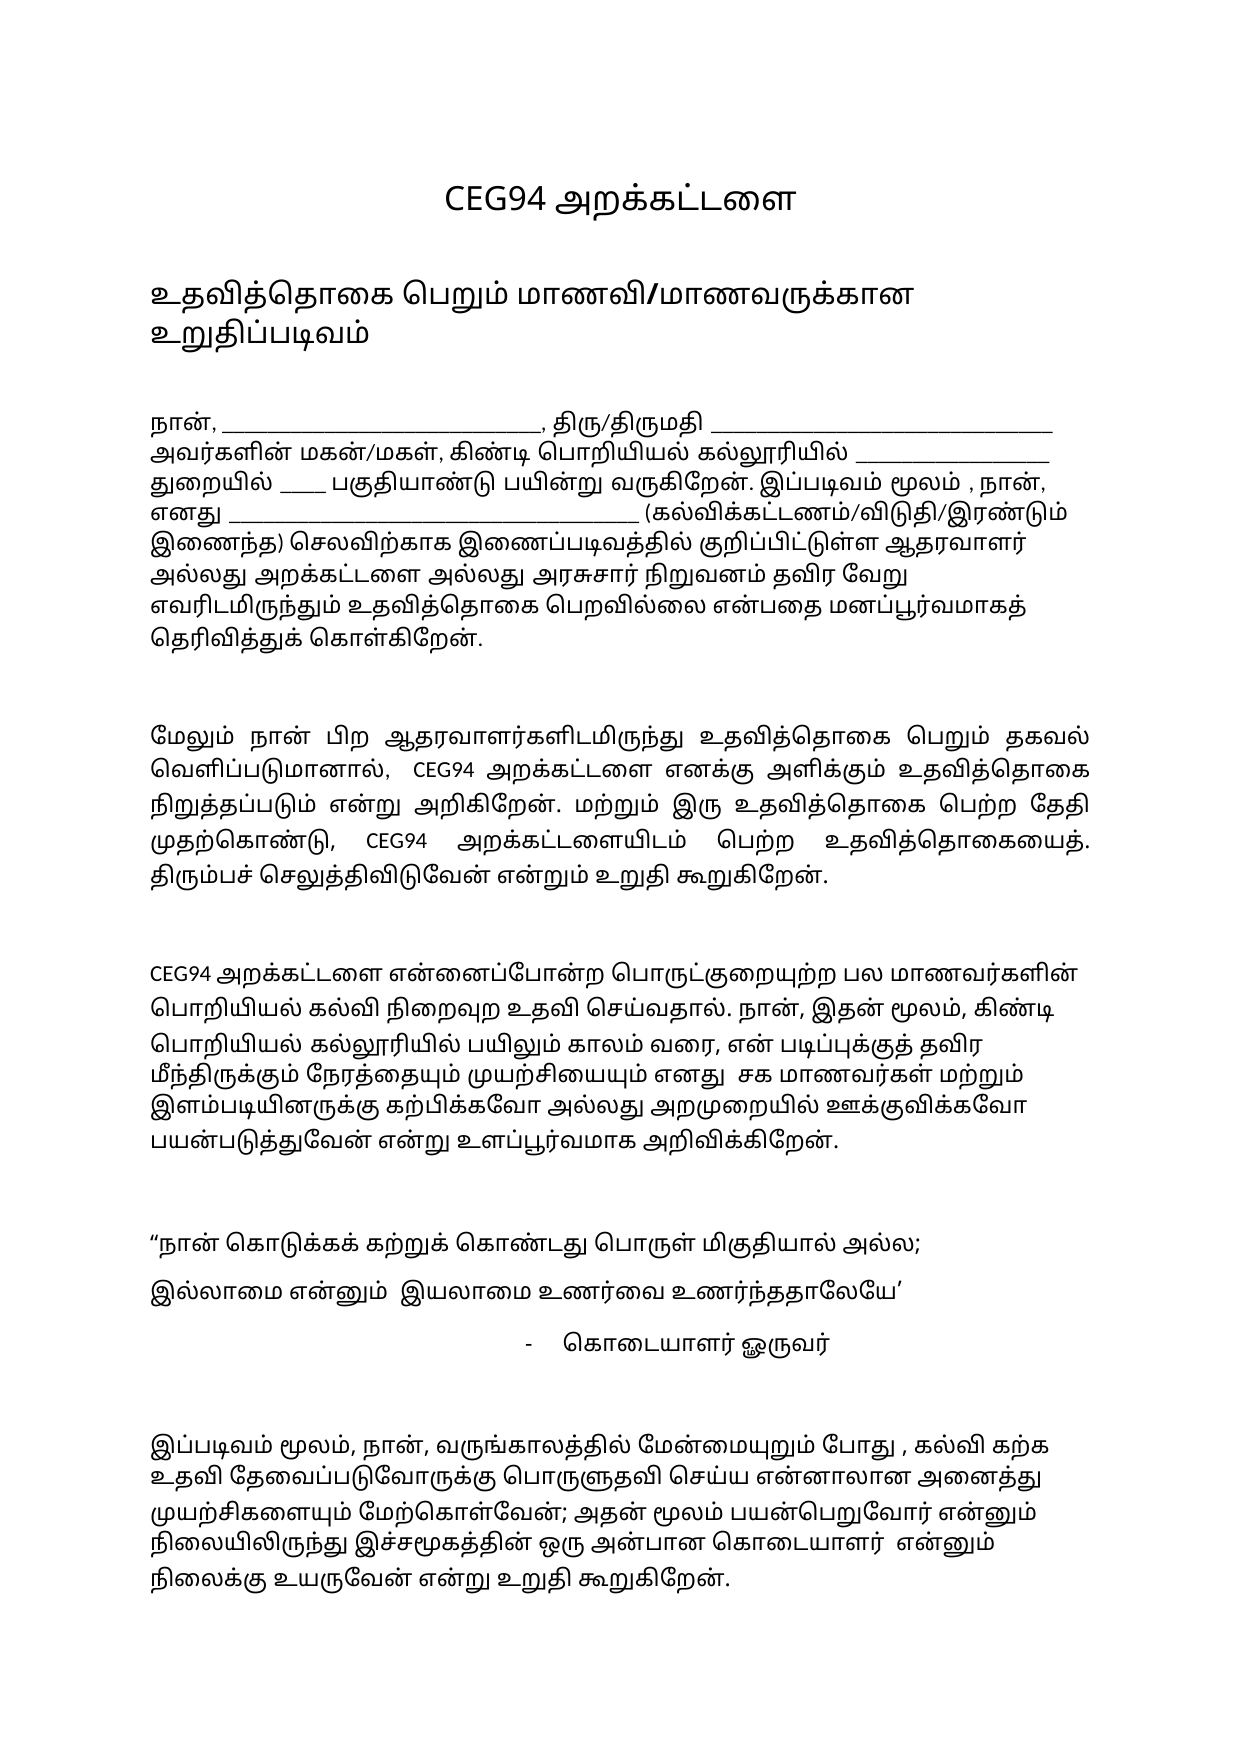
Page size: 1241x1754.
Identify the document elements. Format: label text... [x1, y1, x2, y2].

text CEG94 அறக்கட்டளை என்னைப்போன்ற பொருட்குறையுற்ற பல மாணவர்களின் பொறியியல் கல்வி நிறைவுற உதவி செய்வதால். நான், இதன் மூலம், கிண்டி பொறியியல் கல்லூரியில் பயிலும் காலம் வரை, என் படிப்புக்குத் தவிர மீந்திருக்கும் நேரத்தையும் முயற்சியையும் எனது சக மாணவர்கள் மற்றும் இளம்படியினருக்கு கற்பிக்கவோ அல்லது அறமுறையில் ஊக்குவிக்கவோ பயன்படுத்துவேன் என்று உளப்பூர்வமாக அறிவிக்கிறேன். [150, 959, 1090, 1157]
text மேலும் நான் பிற ஆதரவாளர்களிடமிருந்து உதவித்தொகை பெறும் தகவல் வெளிப்படுமானால், CEG94 அறக்கட்டளை எனக்கு அளிக்கும் உதவித்தொகை நிறுத்தப்படும் என்று அறிகிறேன். மற்றும் இரு உதவித்தொகை பெற்ற தேதி முதற்கொண்டு, CEG94 அறக்கட்டளையிடம் பெற்ற உதவித்தொகையைத். திரும்பச் செலுத்திவிடுவேன் என்றும் உறுதி கூறுகிறேன். [150, 724, 1090, 892]
subtitle CEG94 அறக்கட்டளை [150, 175, 1090, 223]
subtitle உதவித்தொகை பெறும் மாணவி/மாணவருக்கான உறுதிப்படிவம் [150, 274, 1090, 354]
text இல்லாமை என்னும் இயலாமை உணர்வை உணர்ந்ததாலேயே’ [150, 1279, 1090, 1308]
text நான், ____________________________, திரு/திருமதி ______________________________ அவர்களின் மகன்/மகள், கிண்டி பொறியியல் கல்லூரியில் _________________ துறையில் ____ பகுதியாண்டு பயின்று வருகிறேன். இப்படிவம் மூலம் , நான், எனது ____________________________________ (கல்விக்கட்டணம்/விடுதி/இரண்டும் இணைந்த) செலவிற்காக இணைப்படிவத்தில் குறிப்பிட்டுள்ள ஆதரவாளர் அல்லது அறக்கட்டளை அல்லது அரசுசார் நிறுவனம் தவிர வேறு எவரிடமிருந்தும் உதவித்தொகை பெறவில்லை என்பதை மனப்பூர்வமாகத் தெரிவித்துக் கொள்கிறேன். [150, 408, 1090, 655]
text “நான் கொடுக்கக் கற்றுக் கொண்டது பொருள் மிகுதியால் அல்ல; [150, 1227, 1090, 1260]
text இப்படிவம் மூலம், நான், வருங்காலத்தில் மேன்மையுறும் போது , கல்வி கற்க உதவி தேவைப்படுவோருக்கு பொருளுதவி செய்ய என்னாலான அனைத்து முயற்சிகளையும் மேற்கொள்வேன்; அதன் மூலம் பயன்பெறுவோர் என்னும் நிலையிலிருந்து இச்சமூகத்தின் ஒரு அன்பான கொடையாளர் என்னும் நிலைக்கு உயருவேன் என்று உறுதி கூறுகிறேன். [150, 1429, 1090, 1594]
list கொடையாளர் ௐருவர் [525, 1327, 1090, 1359]
